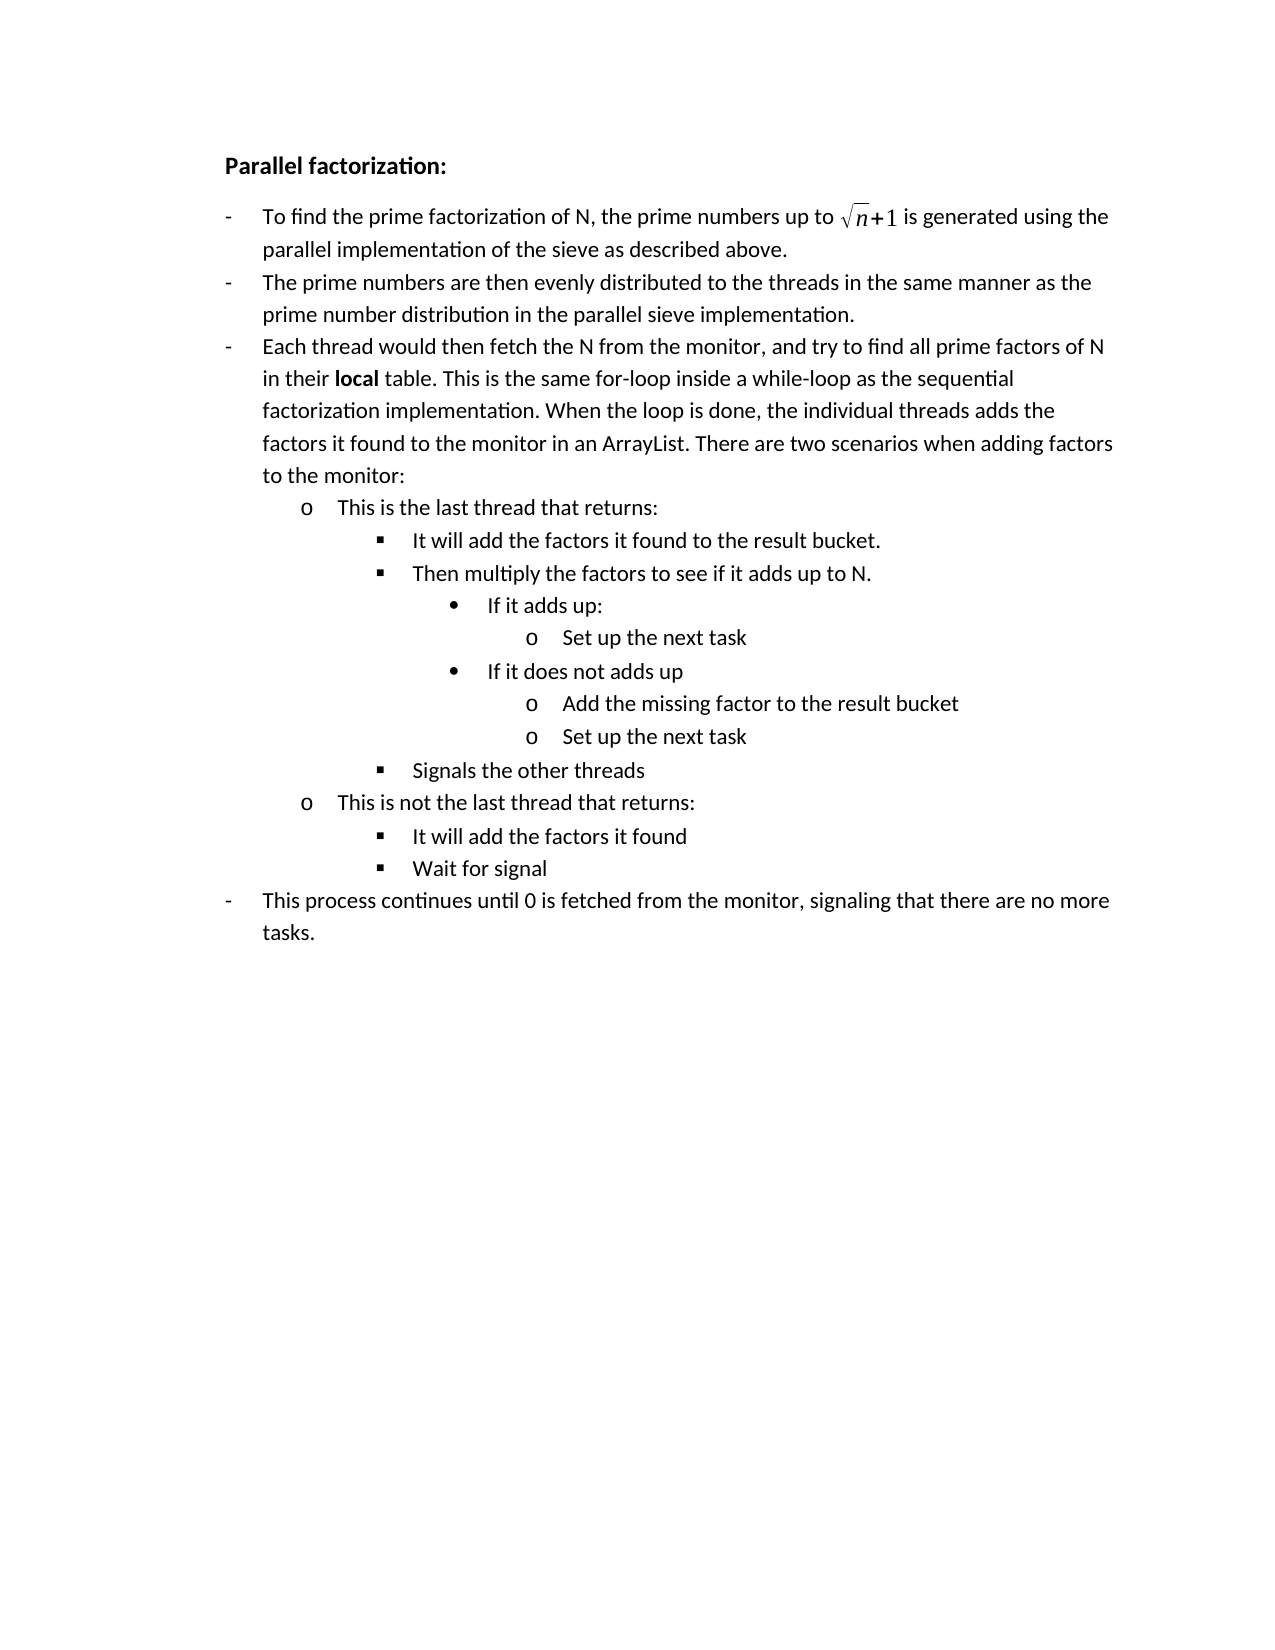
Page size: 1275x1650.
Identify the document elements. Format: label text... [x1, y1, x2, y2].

list This process continues until 0 is fetched from the monitor, signaling that there are no more tasks. [225, 886, 1125, 946]
list It will add the factors it found [375, 822, 1125, 850]
list To find the prime factorization of N, the prime numbers up to is generated using the parallel implementation of the sieve as described above. [225, 202, 1125, 264]
list The prime numbers are then evenly distributed to the threads in the same manner as the prime number distribution in the parallel sieve implementation. [225, 268, 1125, 328]
list Each thread would then fetch the N from the monitor, and try to find all prime factors of N in their local table. This is the same for-loop inside a while-loop as the sequential factorization implementation. When the loop is done, the individual threads adds the factors it found to the monitor in an ArrayList. There are two scenarios when adding factors to the monitor: [225, 332, 1125, 489]
list This is the last thread that returns: [300, 493, 1125, 522]
list If it does not adds up [450, 657, 1125, 685]
list This is not the last thread that returns: [300, 788, 1125, 817]
list Then multiply the factors to see if it adds up to N. [375, 559, 1125, 587]
list Wait for signal [375, 854, 1125, 882]
list If it adds up: [450, 591, 1125, 619]
list It will add the factors it found to the result bucket. [375, 527, 1125, 555]
list Signals the other threads [375, 756, 1125, 784]
text Parallel factorization: [150, 150, 1125, 181]
list Add the missing factor to the result bucket [525, 689, 1125, 718]
list Set up the next task [525, 623, 1125, 652]
list Set up the next task [525, 722, 1125, 752]
